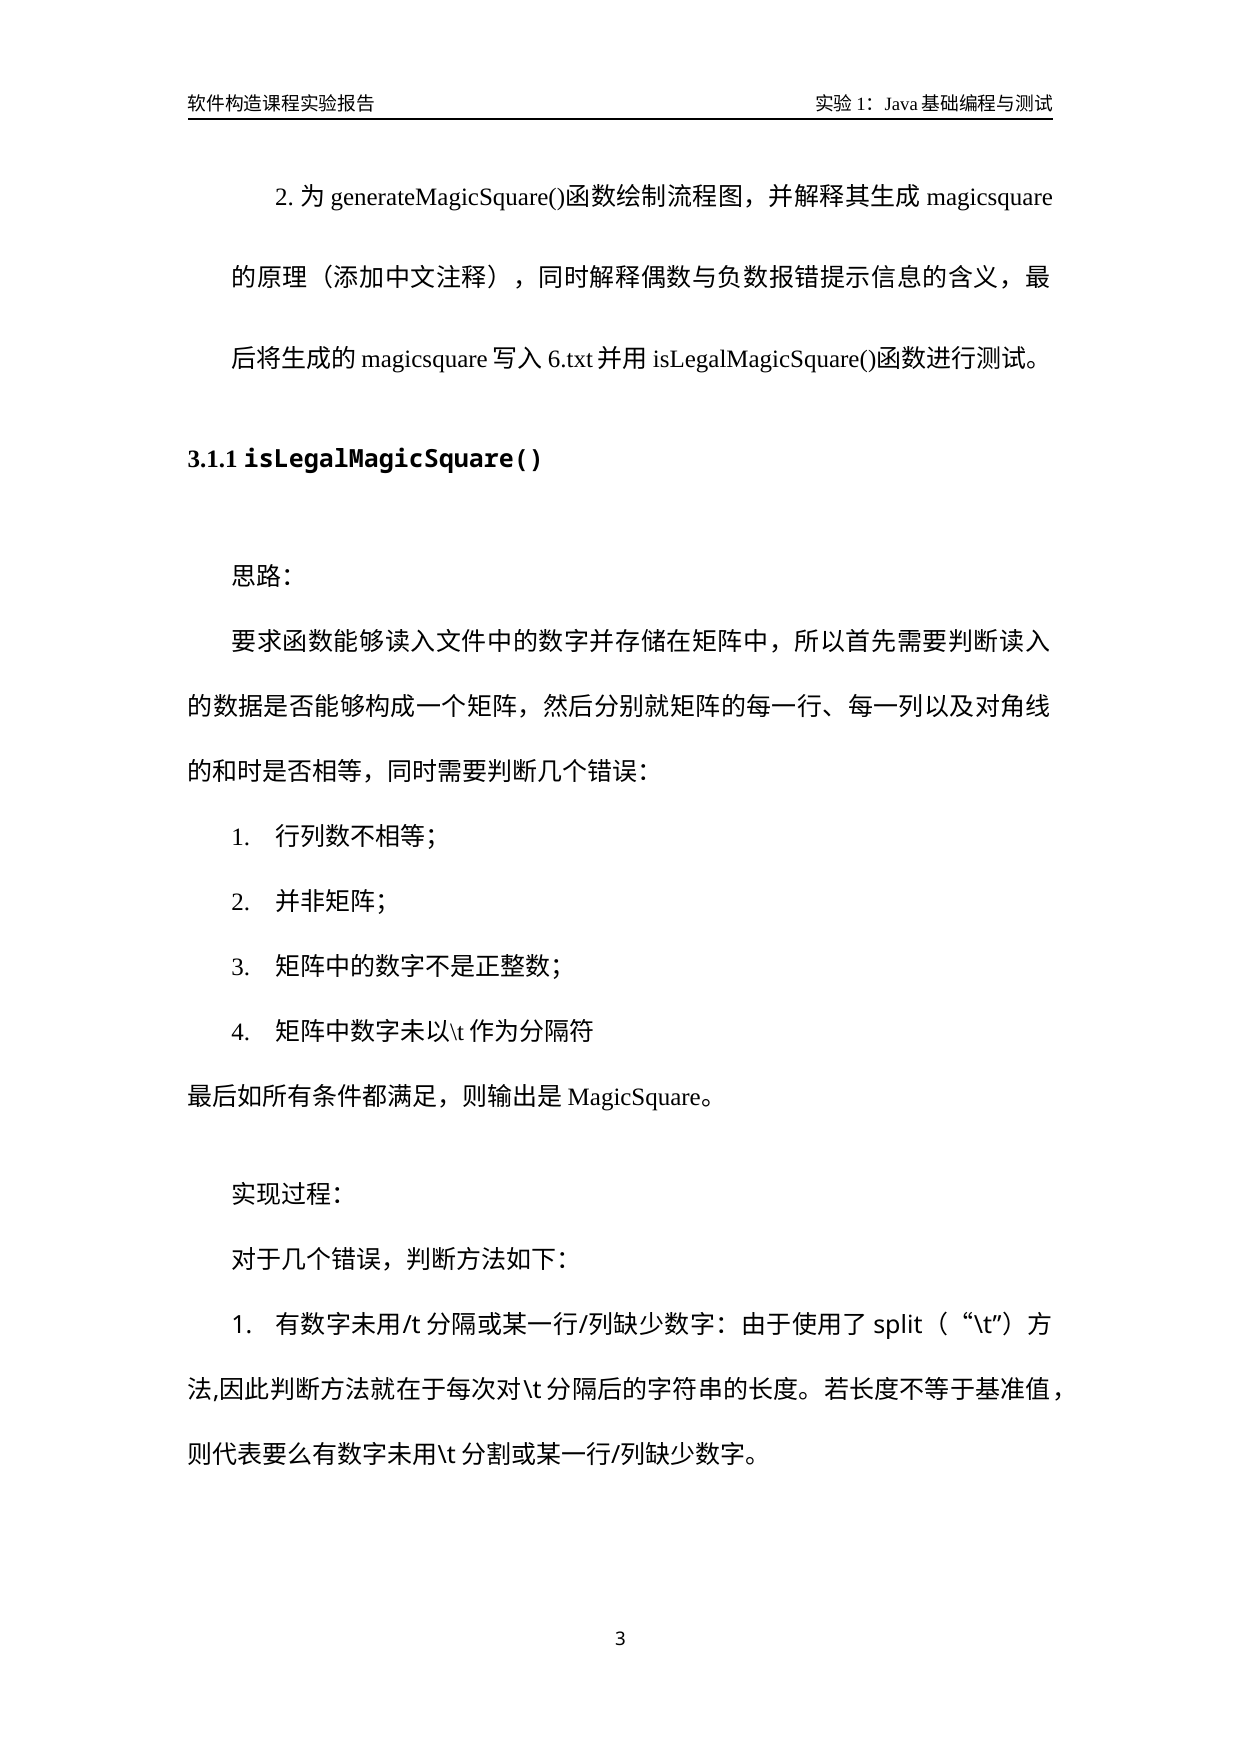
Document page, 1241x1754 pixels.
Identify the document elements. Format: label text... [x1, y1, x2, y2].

list 矩阵中数字未以\t作为分隔符 [187, 997, 1053, 1062]
list 实现过程： [187, 1160, 1053, 1225]
list 行列数不相等； [187, 802, 1053, 867]
list 有数字未用/t分隔或某一行/列缺少数字：由于使用了split（“\t”）方法,因此判断方法就在于每次对\t分隔后的字符串的长度。若长度不等于基准值，则代表要么有数字未用\t分割或某一行/列缺少数字。 [187, 1290, 1053, 1485]
list 为generateMagicSquare()函数绘制流程图，并解释其生成magicsquare的原理（添加中文注释），同时解释偶数与负数报错提示信息的含义，最后将生成的magicsquare写入6.txt并用isLegalMagicSquare()函数进行测试。 [231, 162, 1053, 389]
list 最后如所有条件都满足，则输出是MagicSquare。 [187, 1062, 1053, 1127]
list 矩阵中的数字不是正整数； [187, 932, 1053, 997]
list 并非矩阵； [187, 867, 1053, 932]
text 思路： [187, 542, 1053, 607]
subtitle isLegalMagicSquare() [187, 426, 1053, 491]
list 对于几个错误，判断方法如下： [187, 1225, 1053, 1290]
text 要求函数能够读入文件中的数字并存储在矩阵中，所以首先需要判断读入的数据是否能够构成一个矩阵，然后分别就矩阵的每一行、每一列以及对角线的和时是否相等，同时需要判断几个错误： [187, 607, 1053, 802]
